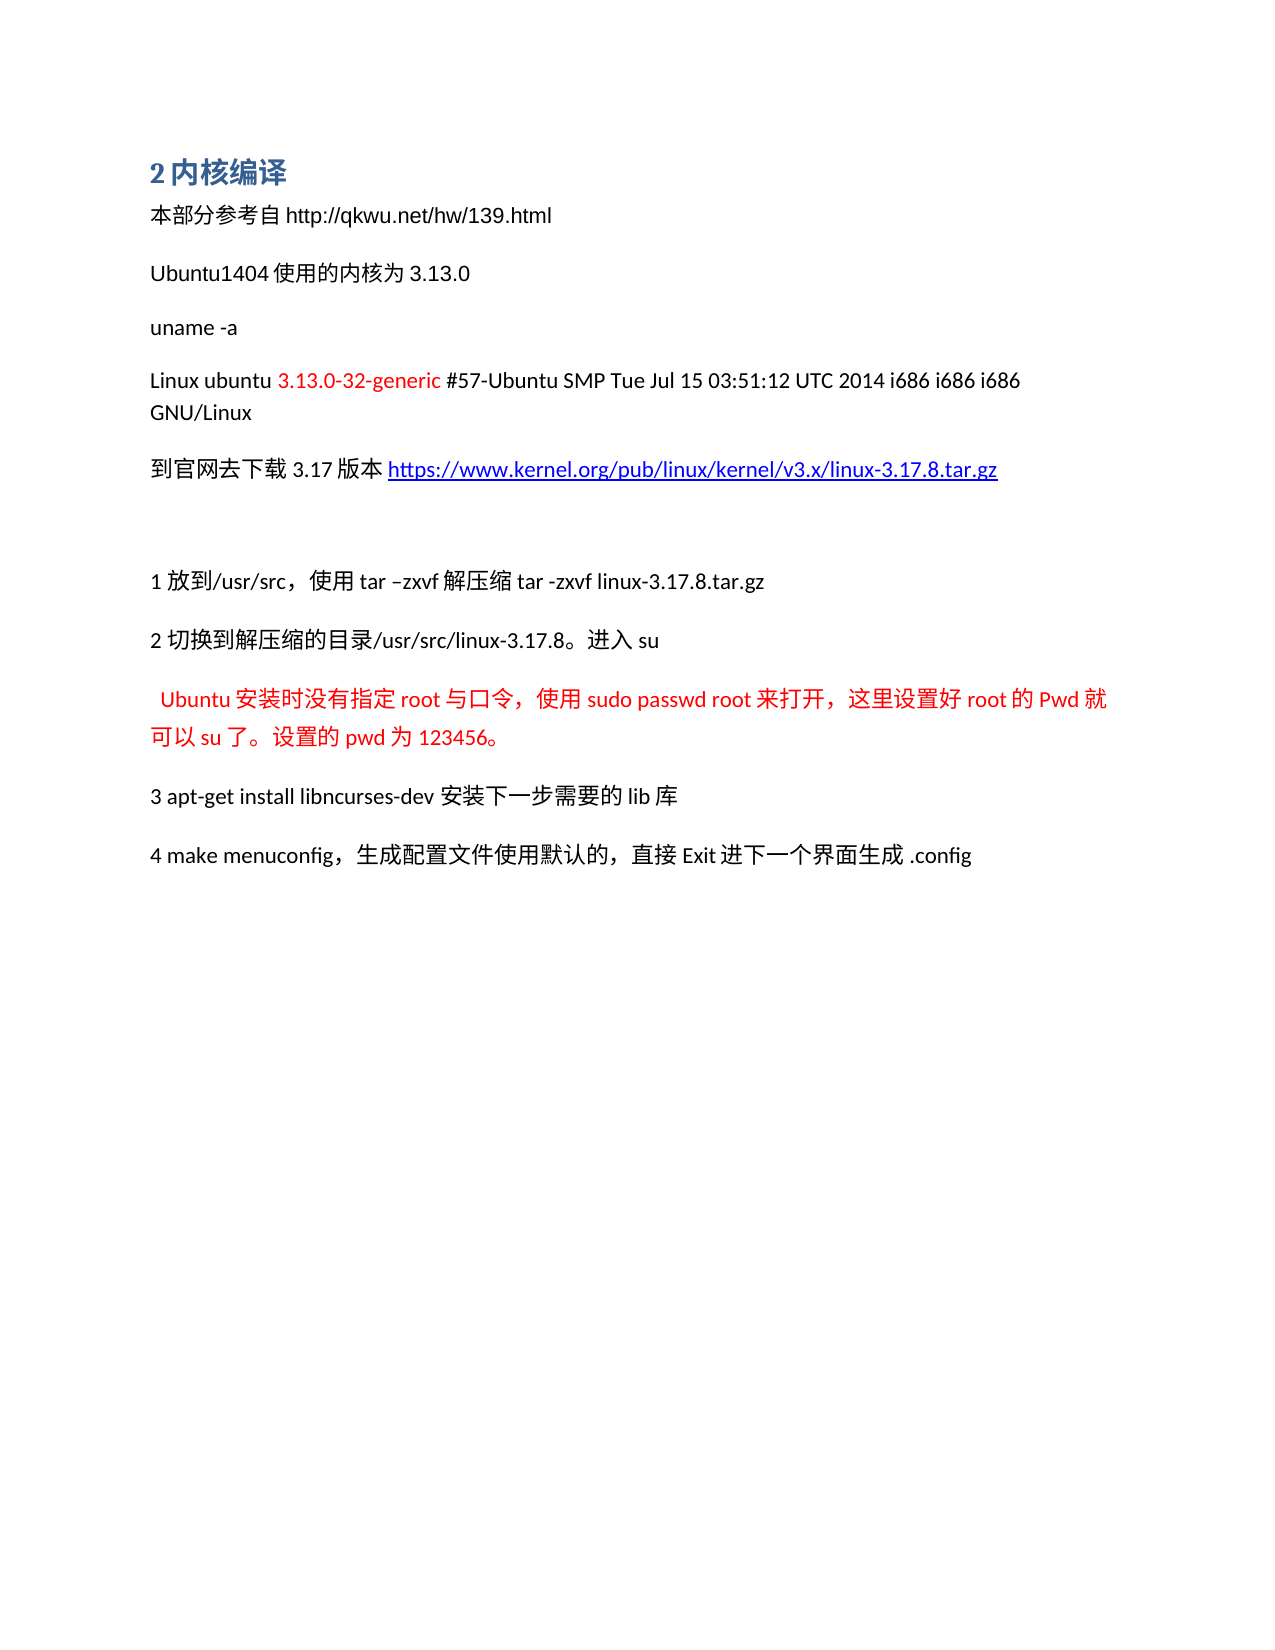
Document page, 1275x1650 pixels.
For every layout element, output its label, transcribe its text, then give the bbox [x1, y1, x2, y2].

text 4 make menuconfig，生成配置文件使用默认的，直接Exit进下一个界面生成 .config [150, 837, 1125, 870]
text Linux ubuntu 3.13.0-32-generic #57-Ubuntu SMP Tue Jul 15 03:51:12 UTC 2014 i686 i686 i686 GNU/Linux [150, 366, 1125, 426]
text 2 切换到解压缩的目录/usr/src/linux-3.17.8。进入su [150, 622, 1125, 655]
text 到官网去下载3.17版本https://www.kernel.org/pub/linux/kernel/v3.x/linux-3.17.8.tar.gz [150, 451, 1125, 484]
text 3 apt-get install libncurses-dev 安装下一步需要的lib库 [150, 778, 1125, 811]
text 1 放到/usr/src，使用tar –zxvf解压缩tar -zxvf linux-3.17.8.tar.gz [150, 563, 1125, 596]
text Ubuntu1404使用的内核为3.13.0 [150, 256, 1125, 287]
text uname -a [150, 313, 1125, 341]
text 本部分参考自http://qkwu.net/hw/139.html [150, 198, 1125, 230]
subtitle 2内核编译 [150, 150, 1125, 192]
text Ubuntu安装时没有指定root与口令，使用sudo passwd root来打开，这里设置好root的Pwd就可以su了。设置的pwd为123456。 [150, 681, 1125, 752]
